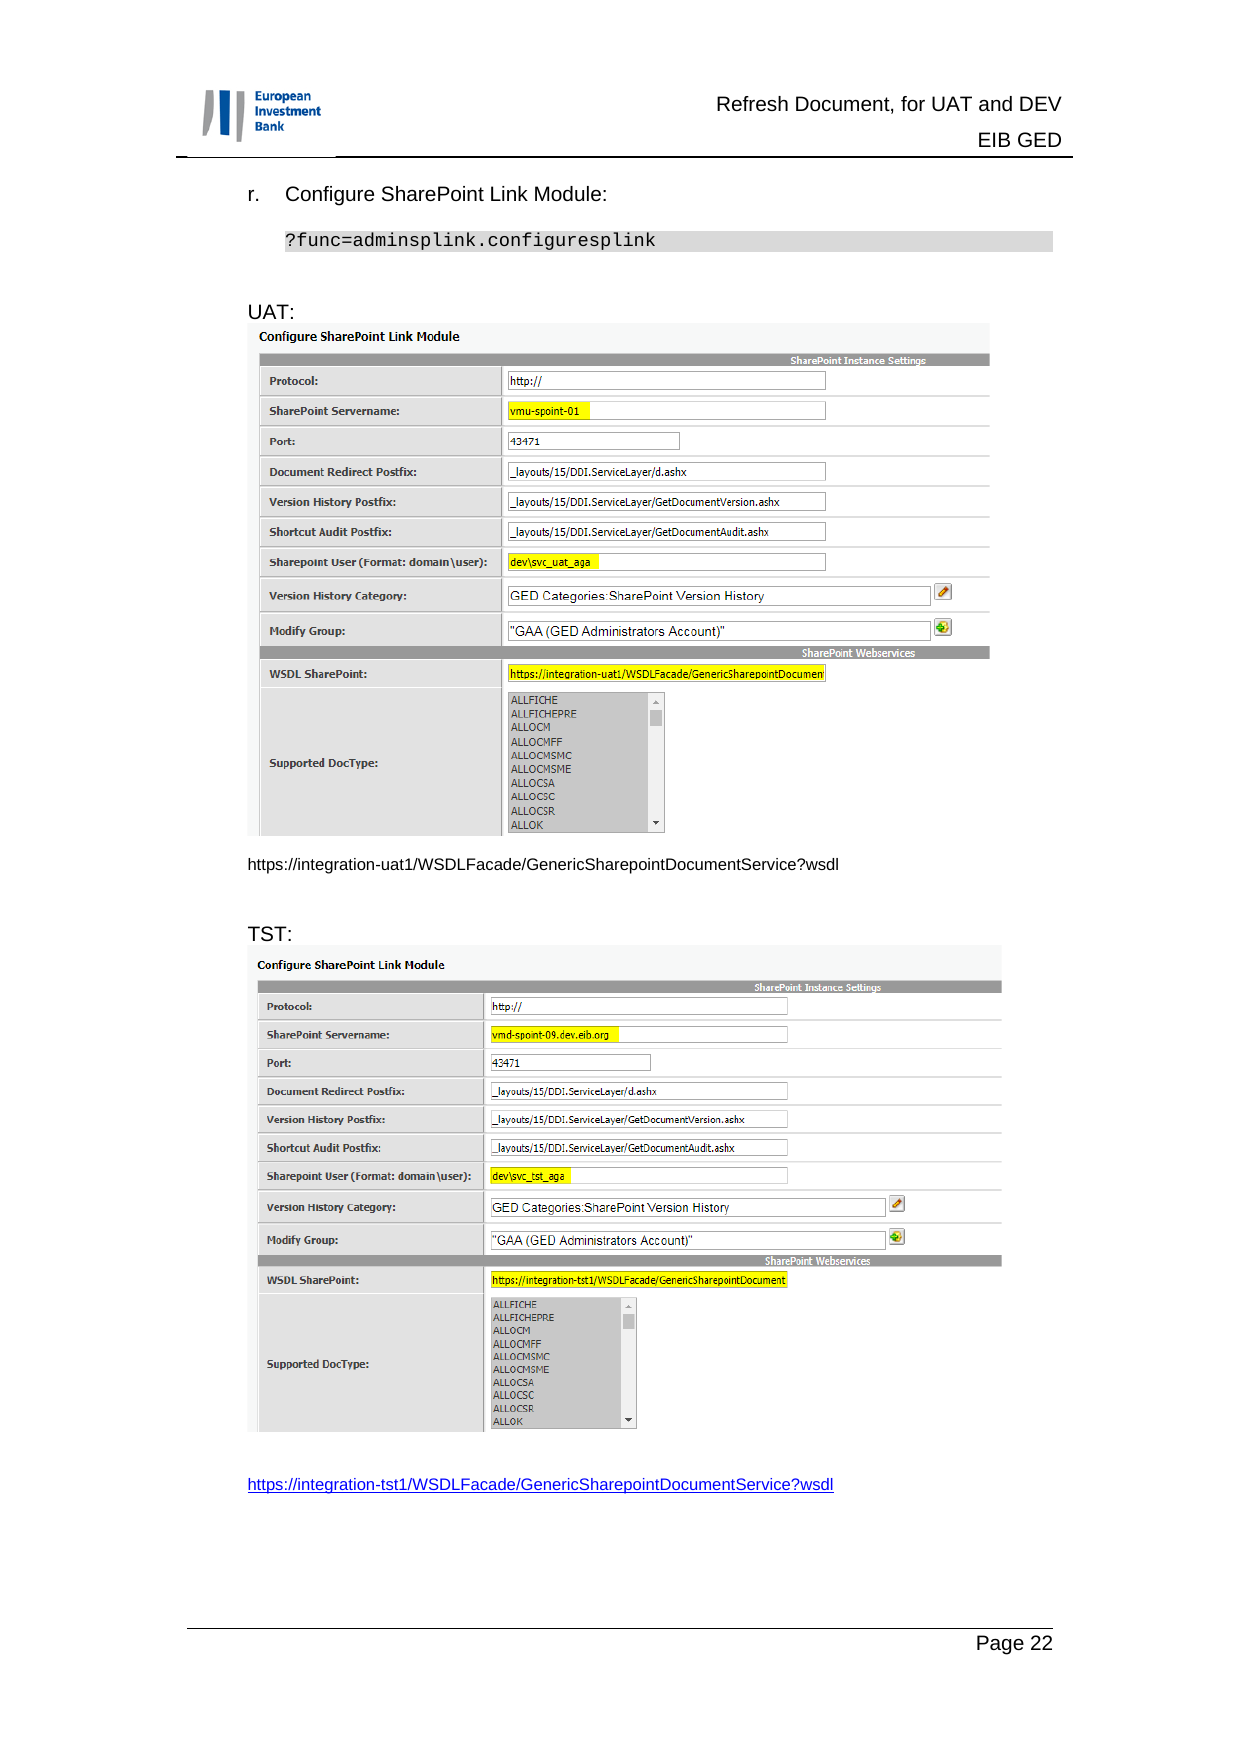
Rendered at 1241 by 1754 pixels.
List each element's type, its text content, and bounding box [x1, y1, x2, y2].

text https://integration-uat1/WSDLFacade/GenericSharepointDocumentService?wsdl [247, 836, 1053, 874]
picture [187, 75, 336, 157]
text ?func=adminsplink.configuresplink [285, 231, 1053, 252]
picture [247, 945, 1002, 1432]
picture [247, 323, 990, 836]
list Configure SharePoint Link Module: [247, 182, 1053, 206]
text https://integration-tst1/WSDLFacade/GenericSharepointDocumentService?wsdl [247, 1456, 1053, 1494]
